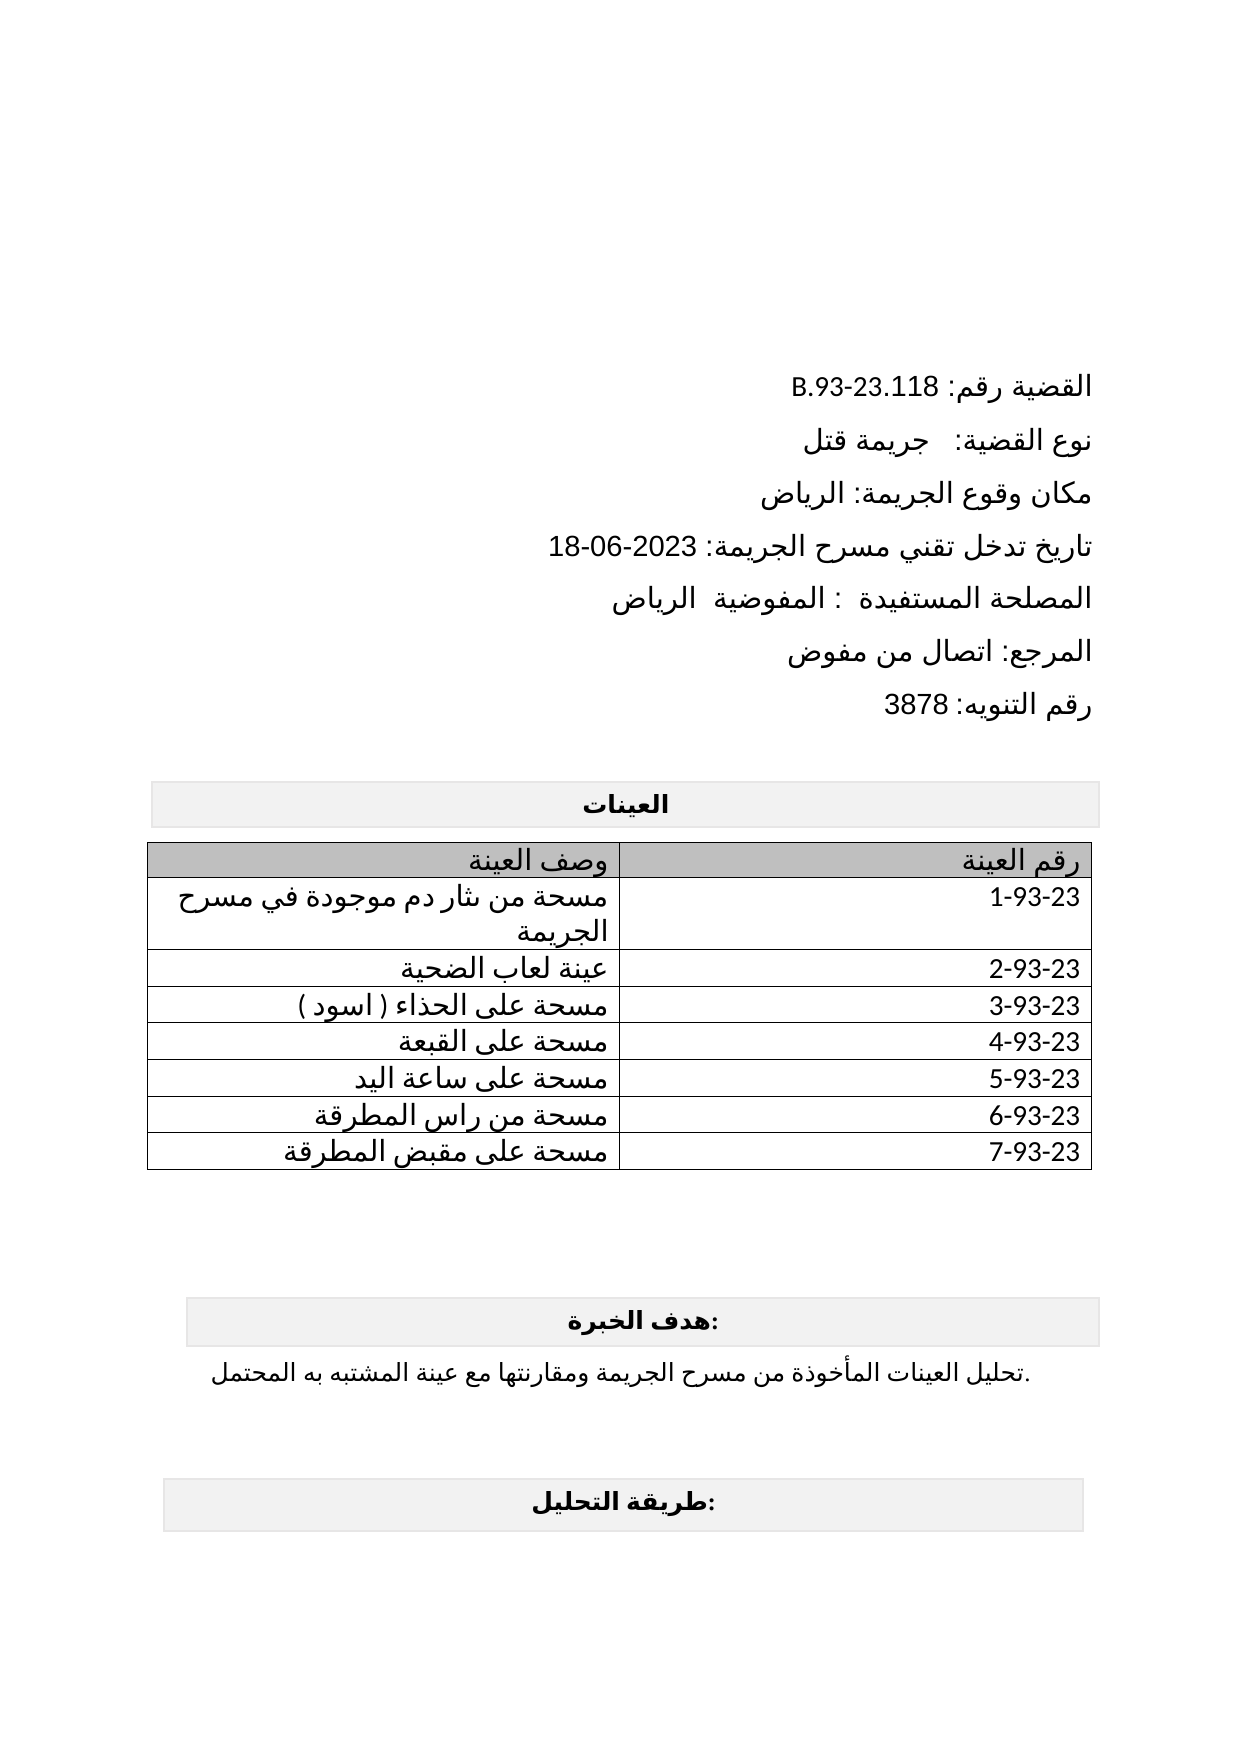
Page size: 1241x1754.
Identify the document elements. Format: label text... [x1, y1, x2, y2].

table_header رقم العينة [620, 843, 1091, 877]
table_cell مسحة من ىثار دم موجودة في مسرح الجريمة [148, 878, 619, 949]
table_cell 4-93-23 [620, 1023, 1091, 1059]
text المرجع: اتصال من مفوض [148, 634, 1093, 668]
table_cell 2-93-23 [620, 950, 1091, 986]
table_cell 1-93-23 [620, 878, 1091, 949]
table_header وصف العينة [148, 843, 619, 877]
table_cell مسحة على القبعة [148, 1023, 619, 1059]
text تاريخ تدخل تقني مسرح الجريمة: 2023-06-18 [148, 529, 1093, 562]
table_cell مسحة على مقبض المطرقة [148, 1133, 619, 1169]
text المصلحة المستفيدة : المفوضية الرياض [148, 582, 1093, 615]
table_cell مسحة على الحذاء ( اسود ) [148, 987, 619, 1022]
table_cell 7-93-23 [620, 1133, 1091, 1169]
text مكان وقوع الجريمة: الرياض [148, 476, 1093, 509]
table_cell 6-93-23 [620, 1097, 1091, 1132]
text رقم التنويه: 3878 [148, 687, 1093, 721]
table_cell مسحة على ساعة اليد [148, 1060, 619, 1096]
text القضية رقم: 118.B.93-23 [148, 368, 1093, 404]
text نوع القضية: جريمة قتل [148, 423, 1093, 457]
table_cell مسحة من راس المطرقة [148, 1097, 619, 1132]
table_cell عينة لعاب الضحية [148, 950, 619, 986]
table_cell 5-93-23 [620, 1060, 1091, 1096]
text تحليل العينات المأخوذة من مسرح الجريمة ومقارنتها مع عينة المشتبه به المحتمل. [148, 1358, 1093, 1387]
table_cell 3-93-23 [620, 987, 1091, 1022]
